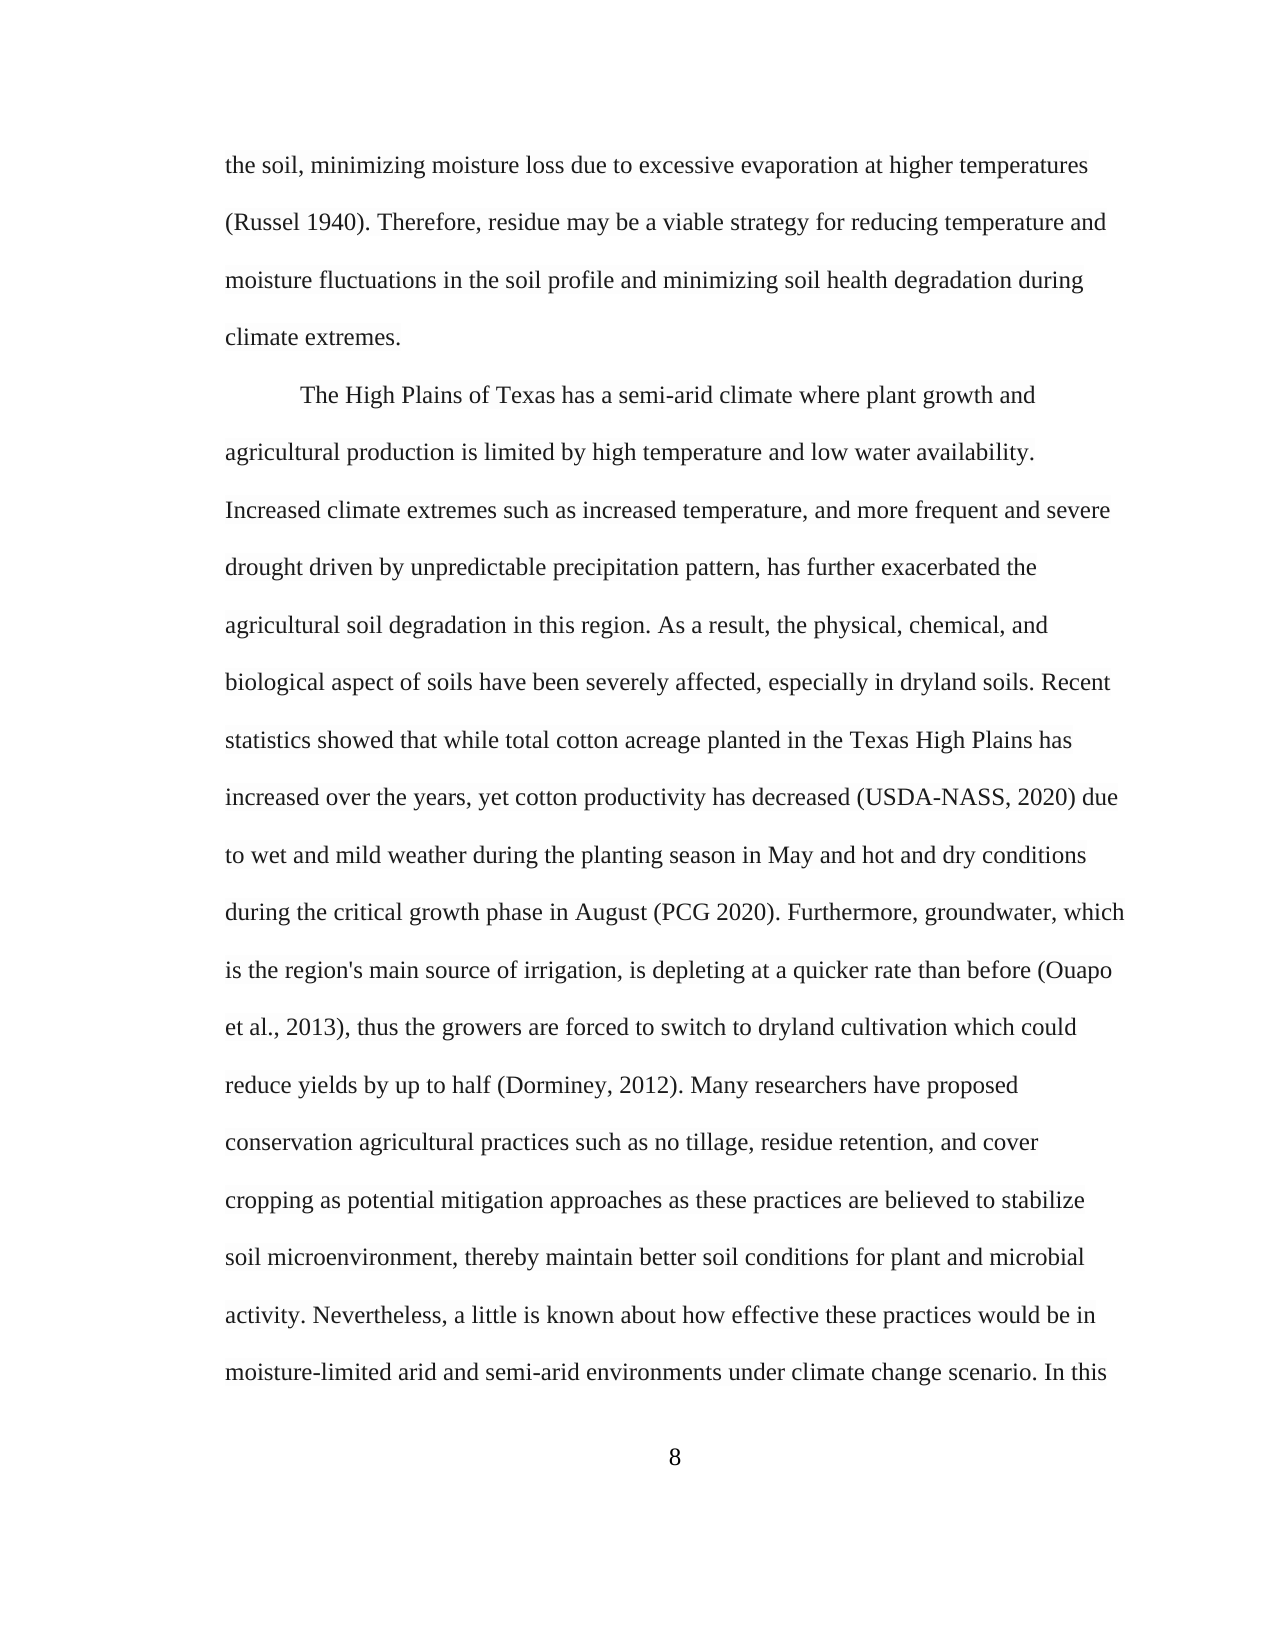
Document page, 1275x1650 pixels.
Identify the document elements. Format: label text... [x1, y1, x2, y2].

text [225, 926, 1125, 1386]
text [225, 150, 1125, 351]
